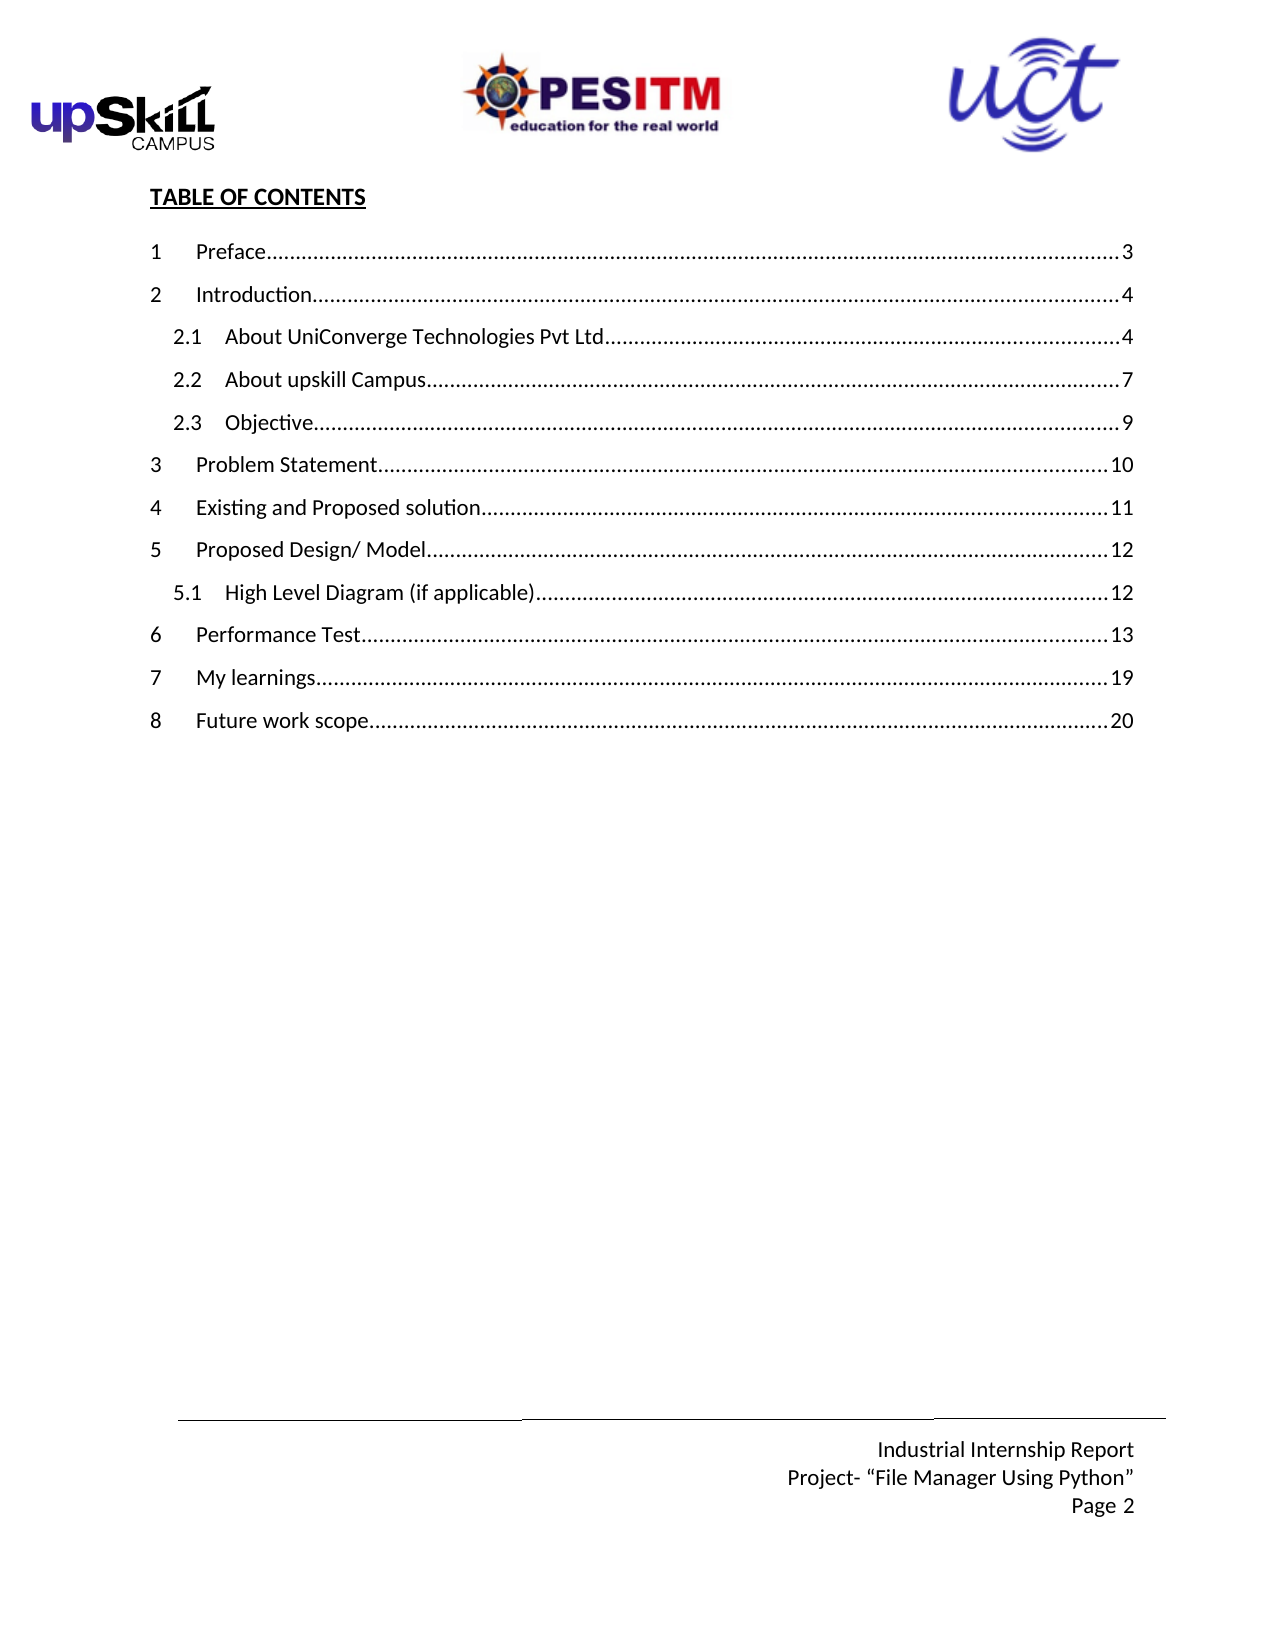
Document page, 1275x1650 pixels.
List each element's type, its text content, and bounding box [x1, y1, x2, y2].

text 6 Performance Test 13 [150, 621, 1134, 649]
text 2 Introduction 4 [150, 280, 1134, 308]
text 8 Future work scope 20 [150, 706, 1134, 734]
text 2.1 About UniConverge Technologies Pvt Ltd 4 [173, 322, 1134, 350]
picture [946, 28, 1125, 154]
picture [452, 46, 742, 154]
text 5 Proposed Design/ Model 12 [150, 535, 1134, 563]
text 1 Preface 3 [150, 237, 1134, 265]
text 7 My learnings 19 [150, 663, 1134, 691]
text 5.1 High Level Diagram (if applicable) 12 [173, 578, 1134, 606]
text 3 Problem Statement 10 [150, 450, 1134, 478]
text 2.2 About upskill Campus 7 [173, 365, 1134, 393]
text 2.3 Objective 9 [173, 408, 1134, 436]
picture [0, 73, 246, 154]
text TABLE OF CONTENTS [150, 181, 1134, 212]
text 4 Existing and Proposed solution 11 [150, 493, 1134, 521]
